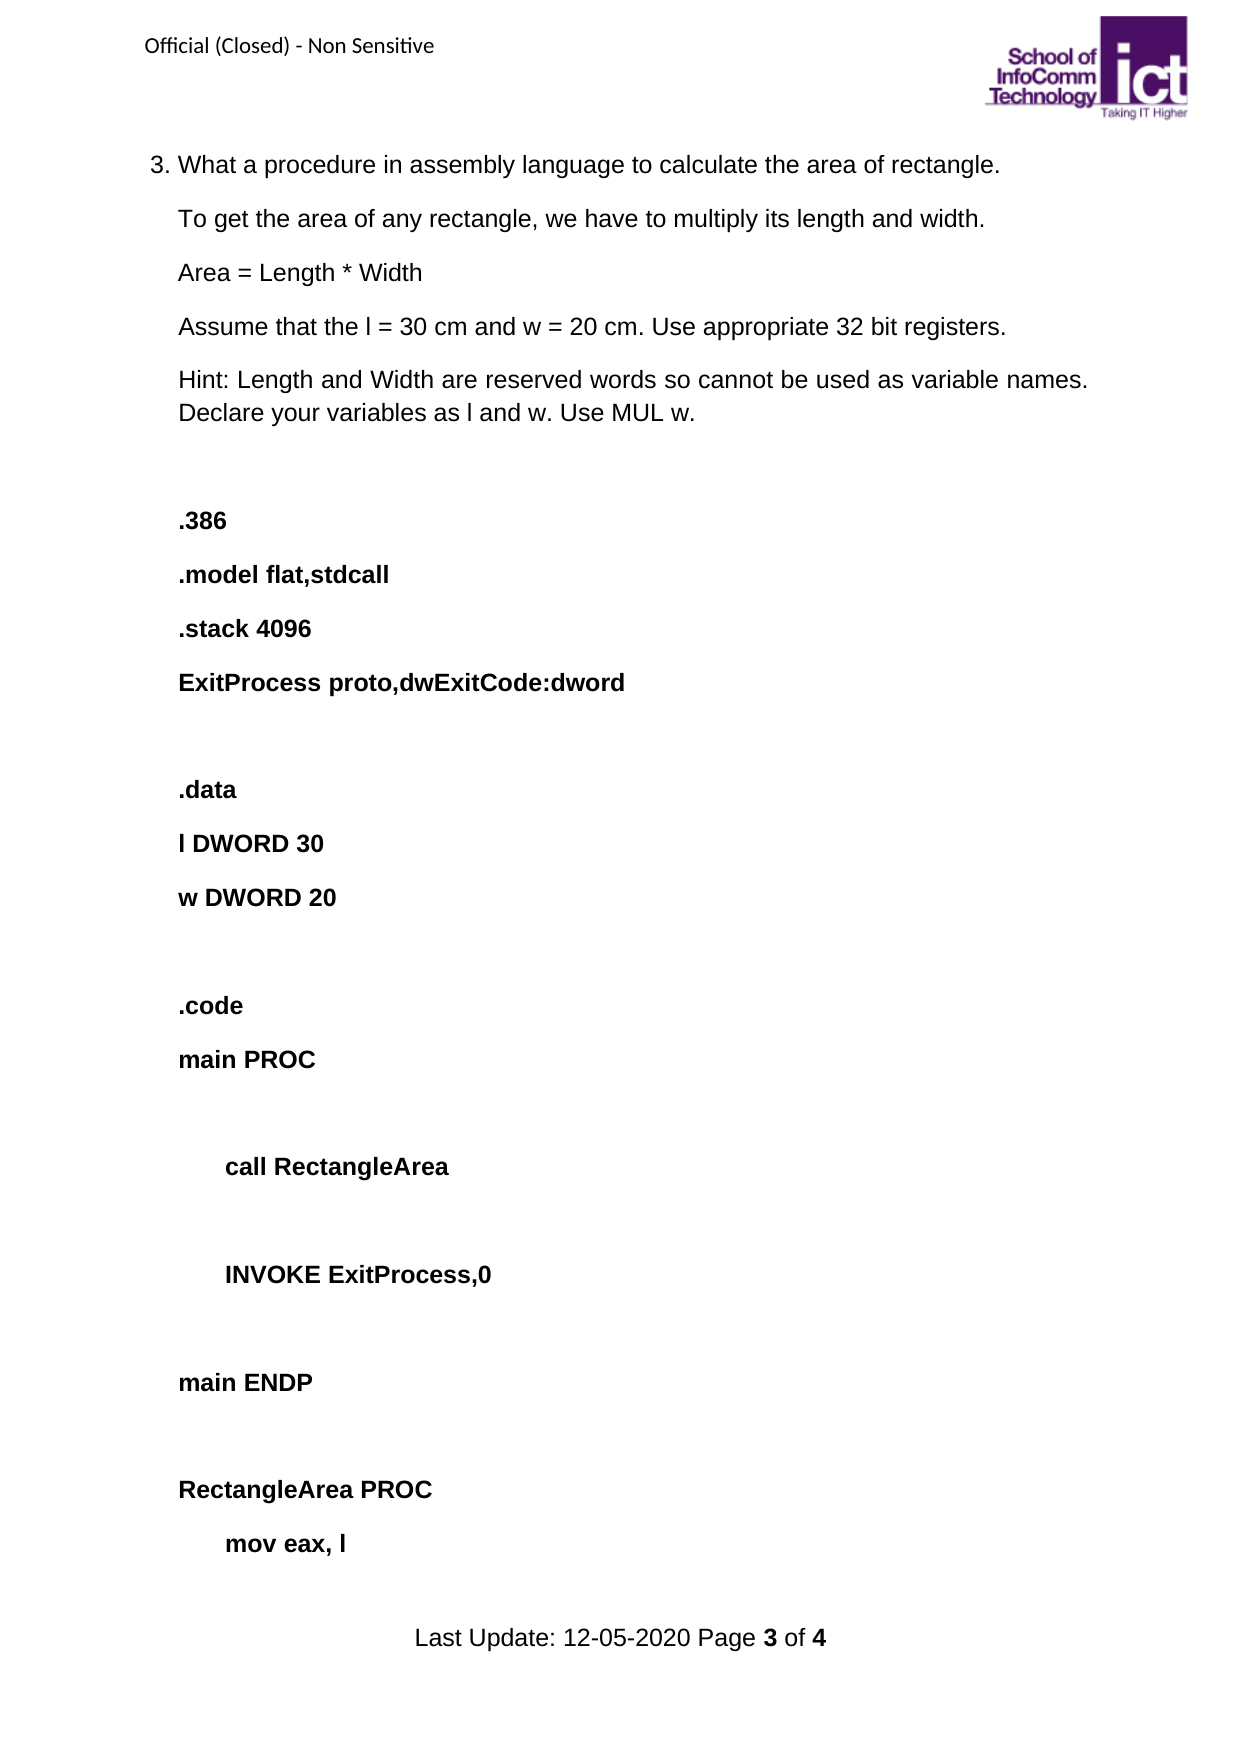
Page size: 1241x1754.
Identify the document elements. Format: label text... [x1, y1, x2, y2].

text Hint: Length and Width are reserved words so cannot be used as variable names. Declare your variables as l and w. Use MUL w. [178, 365, 1090, 427]
text Assume that the l = 30 cm and w = 20 cm. Use appropriate 32 bit registers. [178, 312, 1090, 340]
text mov eax, l [178, 1529, 1090, 1558]
text INVOKE ExitProcess,0 [178, 1260, 1090, 1289]
text call RectangleArea [178, 1152, 1090, 1181]
text .code [178, 991, 1090, 1019]
text main ENDP [178, 1368, 1090, 1397]
text .model flat,stdcall [178, 560, 1090, 589]
text .386 [178, 506, 1090, 535]
text main PROC [178, 1045, 1090, 1073]
text To get the area of any rectangle, we have to multiply its length and width. [150, 204, 1090, 233]
text .stack 4096 [178, 614, 1090, 643]
text 3. What a procedure in assembly language to calculate the area of rectangle. [150, 150, 1090, 179]
text l DWORD 30 [178, 829, 1090, 858]
text w DWORD 20 [178, 883, 1090, 912]
picture [984, 16, 1188, 121]
text .data [178, 775, 1090, 804]
text ExitProcess proto,dwExitCode:dword [178, 668, 1090, 696]
text Area = Length * Width [150, 258, 1090, 286]
text RectangleArea PROC [178, 1476, 1090, 1504]
